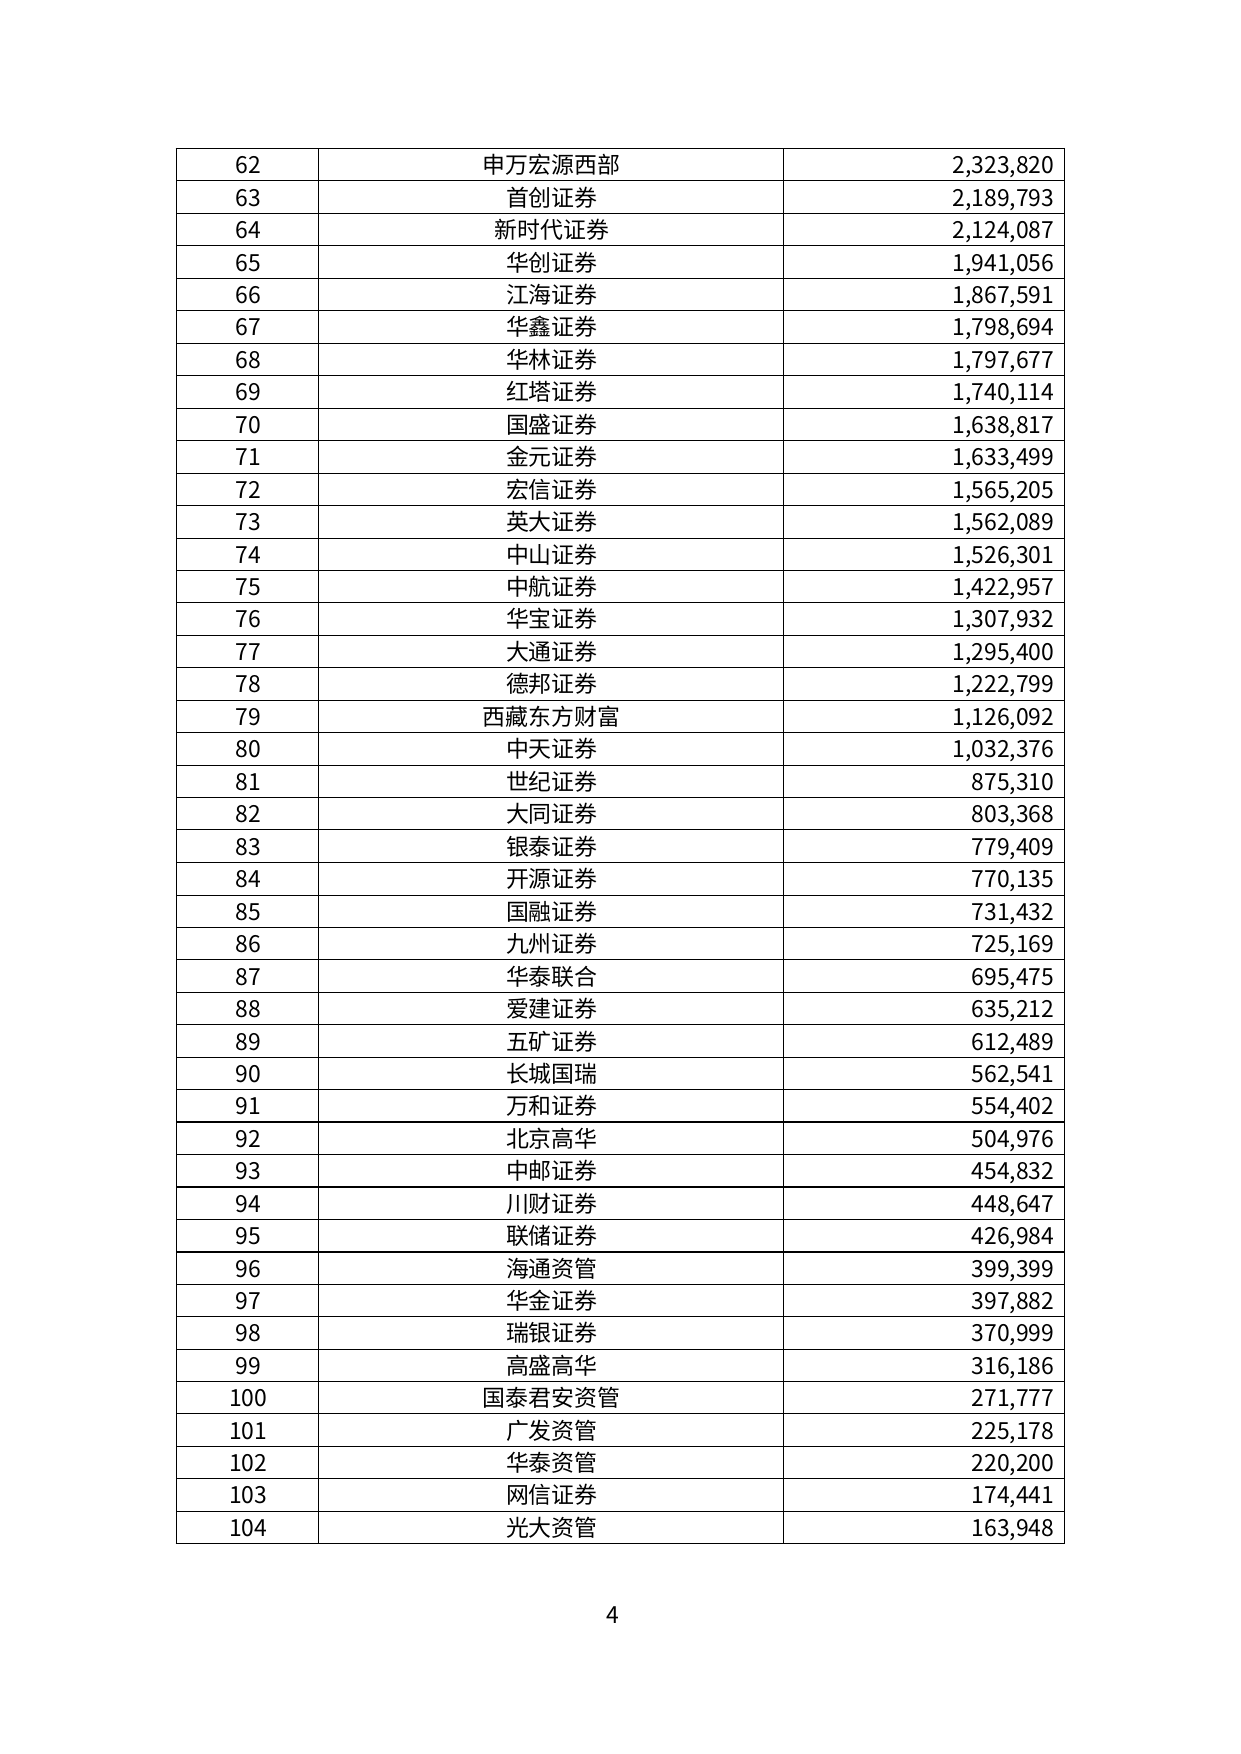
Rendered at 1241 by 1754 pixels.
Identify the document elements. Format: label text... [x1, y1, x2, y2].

table_cell 448,647 [784, 1188, 1064, 1219]
table_cell 西藏东方财富 [319, 701, 783, 732]
table_cell 163,948 [784, 1512, 1064, 1543]
table_cell 74 [177, 539, 318, 570]
table_cell 316,186 [784, 1350, 1064, 1381]
table_cell 426,984 [784, 1220, 1064, 1251]
table_cell 99 [177, 1350, 318, 1381]
table_cell 华林证券 [319, 344, 783, 375]
table_cell 271,777 [784, 1382, 1064, 1413]
table_cell 94 [177, 1188, 318, 1219]
table_cell 1,633,499 [784, 441, 1064, 472]
table_cell 大通证券 [319, 636, 783, 667]
table_cell 红塔证券 [319, 376, 783, 407]
table_cell 1,126,092 [784, 701, 1064, 732]
table_cell 635,212 [784, 993, 1064, 1024]
table_cell 中天证券 [319, 733, 783, 764]
table_cell 84 [177, 863, 318, 894]
table_cell 联储证券 [319, 1220, 783, 1251]
table_cell 65 [177, 246, 318, 278]
table_cell 1,867,591 [784, 279, 1064, 310]
table_cell 开源证券 [319, 863, 783, 894]
table_cell 78 [177, 668, 318, 700]
table_cell 北京高华 [319, 1123, 783, 1154]
table_cell 87 [177, 960, 318, 992]
table_cell 华宝证券 [319, 603, 783, 634]
table_cell 中邮证券 [319, 1155, 783, 1186]
table_cell 97 [177, 1285, 318, 1316]
table_cell 1,422,957 [784, 571, 1064, 602]
table_cell 66 [177, 279, 318, 310]
table_cell 华创证券 [319, 246, 783, 278]
table_cell 新时代证券 [319, 214, 783, 245]
table_cell 370,999 [784, 1317, 1064, 1348]
table_cell 江海证券 [319, 279, 783, 310]
table_cell 612,489 [784, 1025, 1064, 1057]
table_cell 1,565,205 [784, 474, 1064, 505]
table_cell 华金证券 [319, 1285, 783, 1316]
table_cell 1,797,677 [784, 344, 1064, 375]
table_cell 高盛高华 [319, 1350, 783, 1381]
table_cell 川财证券 [319, 1188, 783, 1219]
table_cell 海通资管 [319, 1253, 783, 1284]
table_cell 1,526,301 [784, 539, 1064, 570]
table_cell 79 [177, 701, 318, 732]
table_cell 875,310 [784, 766, 1064, 797]
table_cell 华泰资管 [319, 1447, 783, 1478]
table_cell 80 [177, 733, 318, 764]
table_cell 90 [177, 1058, 318, 1089]
table_cell 63 [177, 181, 318, 213]
table_cell 86 [177, 928, 318, 959]
table_cell 2,124,087 [784, 214, 1064, 245]
table_cell 399,399 [784, 1253, 1064, 1284]
table_cell 1,222,799 [784, 668, 1064, 700]
table_cell 731,432 [784, 896, 1064, 927]
table_cell 1,295,400 [784, 636, 1064, 667]
table_cell 五矿证券 [319, 1025, 783, 1057]
table_cell 爱建证券 [319, 993, 783, 1024]
table_cell 95 [177, 1220, 318, 1251]
table_cell 454,832 [784, 1155, 1064, 1186]
table_cell 96 [177, 1253, 318, 1284]
table_cell 779,409 [784, 830, 1064, 862]
table_cell 73 [177, 506, 318, 537]
table_cell 770,135 [784, 863, 1064, 894]
table_cell 104 [177, 1512, 318, 1543]
table_cell 725,169 [784, 928, 1064, 959]
table_cell 83 [177, 830, 318, 862]
table_cell 银泰证券 [319, 830, 783, 862]
table_cell 71 [177, 441, 318, 472]
table_cell 695,475 [784, 960, 1064, 992]
table_cell 70 [177, 409, 318, 440]
table_cell 77 [177, 636, 318, 667]
table_cell 75 [177, 571, 318, 602]
table_header 62 [177, 149, 318, 180]
table_cell 1,798,694 [784, 311, 1064, 343]
table_cell 1,032,376 [784, 733, 1064, 764]
table_cell 国融证券 [319, 896, 783, 927]
table_cell 102 [177, 1447, 318, 1478]
table_cell 国盛证券 [319, 409, 783, 440]
table_cell 万和证券 [319, 1090, 783, 1121]
table_cell 英大证券 [319, 506, 783, 537]
table_cell 长城国瑞 [319, 1058, 783, 1089]
table_cell 1,562,089 [784, 506, 1064, 537]
table_cell 89 [177, 1025, 318, 1057]
table_cell 网信证券 [319, 1479, 783, 1511]
table_cell 宏信证券 [319, 474, 783, 505]
table_cell 85 [177, 896, 318, 927]
table_cell 397,882 [784, 1285, 1064, 1316]
table_cell 98 [177, 1317, 318, 1348]
table_cell 瑞银证券 [319, 1317, 783, 1348]
table_cell 68 [177, 344, 318, 375]
table_cell 中航证券 [319, 571, 783, 602]
table_cell 72 [177, 474, 318, 505]
table_cell 101 [177, 1414, 318, 1446]
table_header 2,323,820 [784, 149, 1064, 180]
table_cell 92 [177, 1123, 318, 1154]
table_cell 82 [177, 798, 318, 829]
table_cell 93 [177, 1155, 318, 1186]
table_cell 88 [177, 993, 318, 1024]
table_cell 69 [177, 376, 318, 407]
table_cell 81 [177, 766, 318, 797]
table_cell 1,740,114 [784, 376, 1064, 407]
table_cell 91 [177, 1090, 318, 1121]
table_cell 225,178 [784, 1414, 1064, 1446]
table_cell 首创证券 [319, 181, 783, 213]
table_cell 国泰君安资管 [319, 1382, 783, 1413]
table_cell 67 [177, 311, 318, 343]
table_cell 广发资管 [319, 1414, 783, 1446]
table_cell 2,189,793 [784, 181, 1064, 213]
table_header 申万宏源西部 [319, 149, 783, 180]
table_cell 64 [177, 214, 318, 245]
table_cell 德邦证券 [319, 668, 783, 700]
table_cell 174,441 [784, 1479, 1064, 1511]
table_cell 华泰联合 [319, 960, 783, 992]
table_cell 金元证券 [319, 441, 783, 472]
table_cell 大同证券 [319, 798, 783, 829]
table_cell 1,941,056 [784, 246, 1064, 278]
table_cell 103 [177, 1479, 318, 1511]
table_cell 1,307,932 [784, 603, 1064, 634]
table_cell 华鑫证券 [319, 311, 783, 343]
table_cell 504,976 [784, 1123, 1064, 1154]
table_cell 100 [177, 1382, 318, 1413]
table_cell 554,402 [784, 1090, 1064, 1121]
table_cell 世纪证券 [319, 766, 783, 797]
table_cell 1,638,817 [784, 409, 1064, 440]
table_cell 九州证券 [319, 928, 783, 959]
table_cell 220,200 [784, 1447, 1064, 1478]
table_cell 76 [177, 603, 318, 634]
table_cell 803,368 [784, 798, 1064, 829]
table_cell 562,541 [784, 1058, 1064, 1089]
table_cell 中山证券 [319, 539, 783, 570]
table_cell 光大资管 [319, 1512, 783, 1543]
